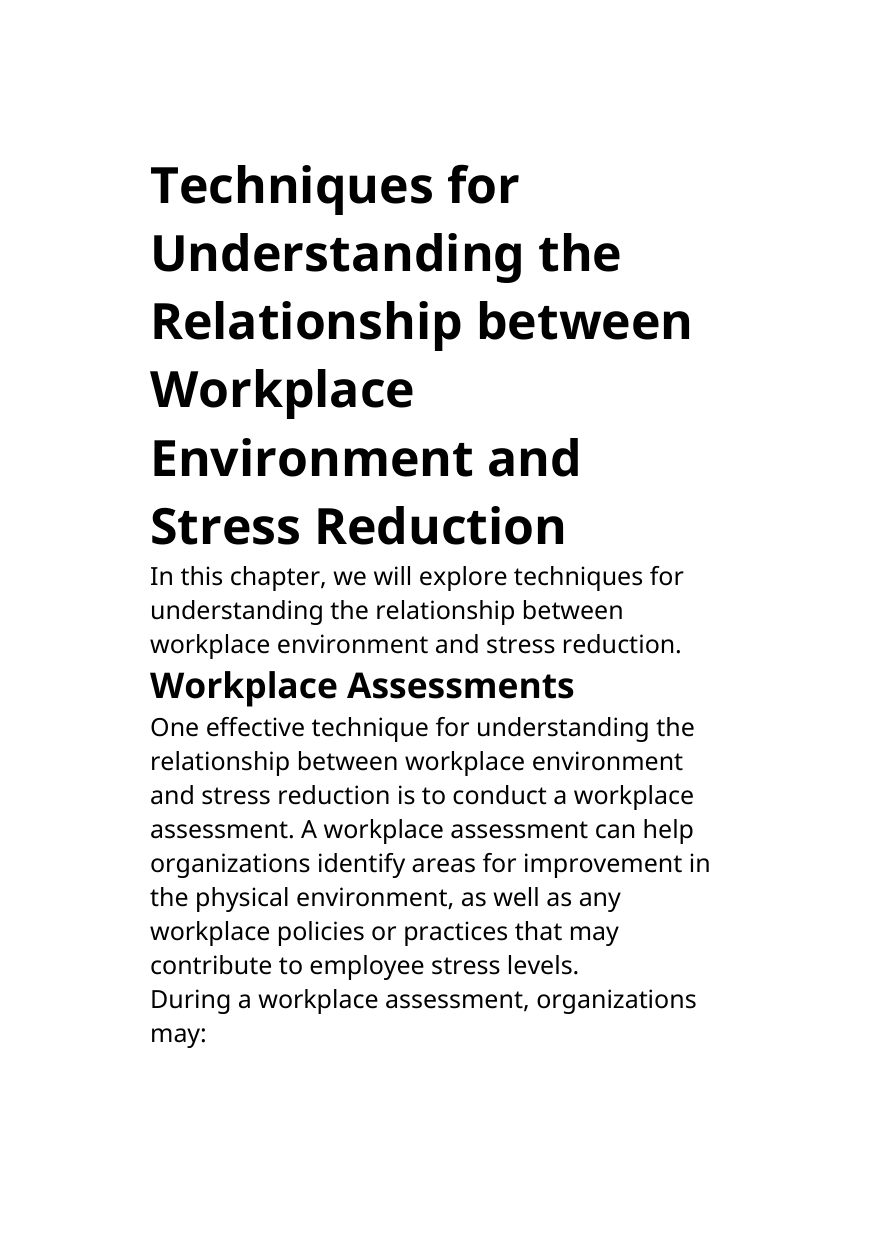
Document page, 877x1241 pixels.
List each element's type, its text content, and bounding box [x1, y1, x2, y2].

subtitle Techniques for Understanding the Relationship between Workplace Environment and Stress Reduction [150, 150, 727, 559]
text One effective technique for understanding the relationship between workplace environment and stress reduction is to conduct a workplace assessment. A workplace assessment can help organizations identify areas for improvement in the physical environment, as well as any workplace policies or practices that may contribute to employee stress levels. [150, 709, 727, 982]
text In this chapter, we will explore techniques for understanding the relationship between workplace environment and stress reduction. [150, 559, 727, 661]
text During a workplace assessment, organizations may: [150, 982, 727, 1050]
subtitle Workplace Assessments [150, 661, 727, 709]
